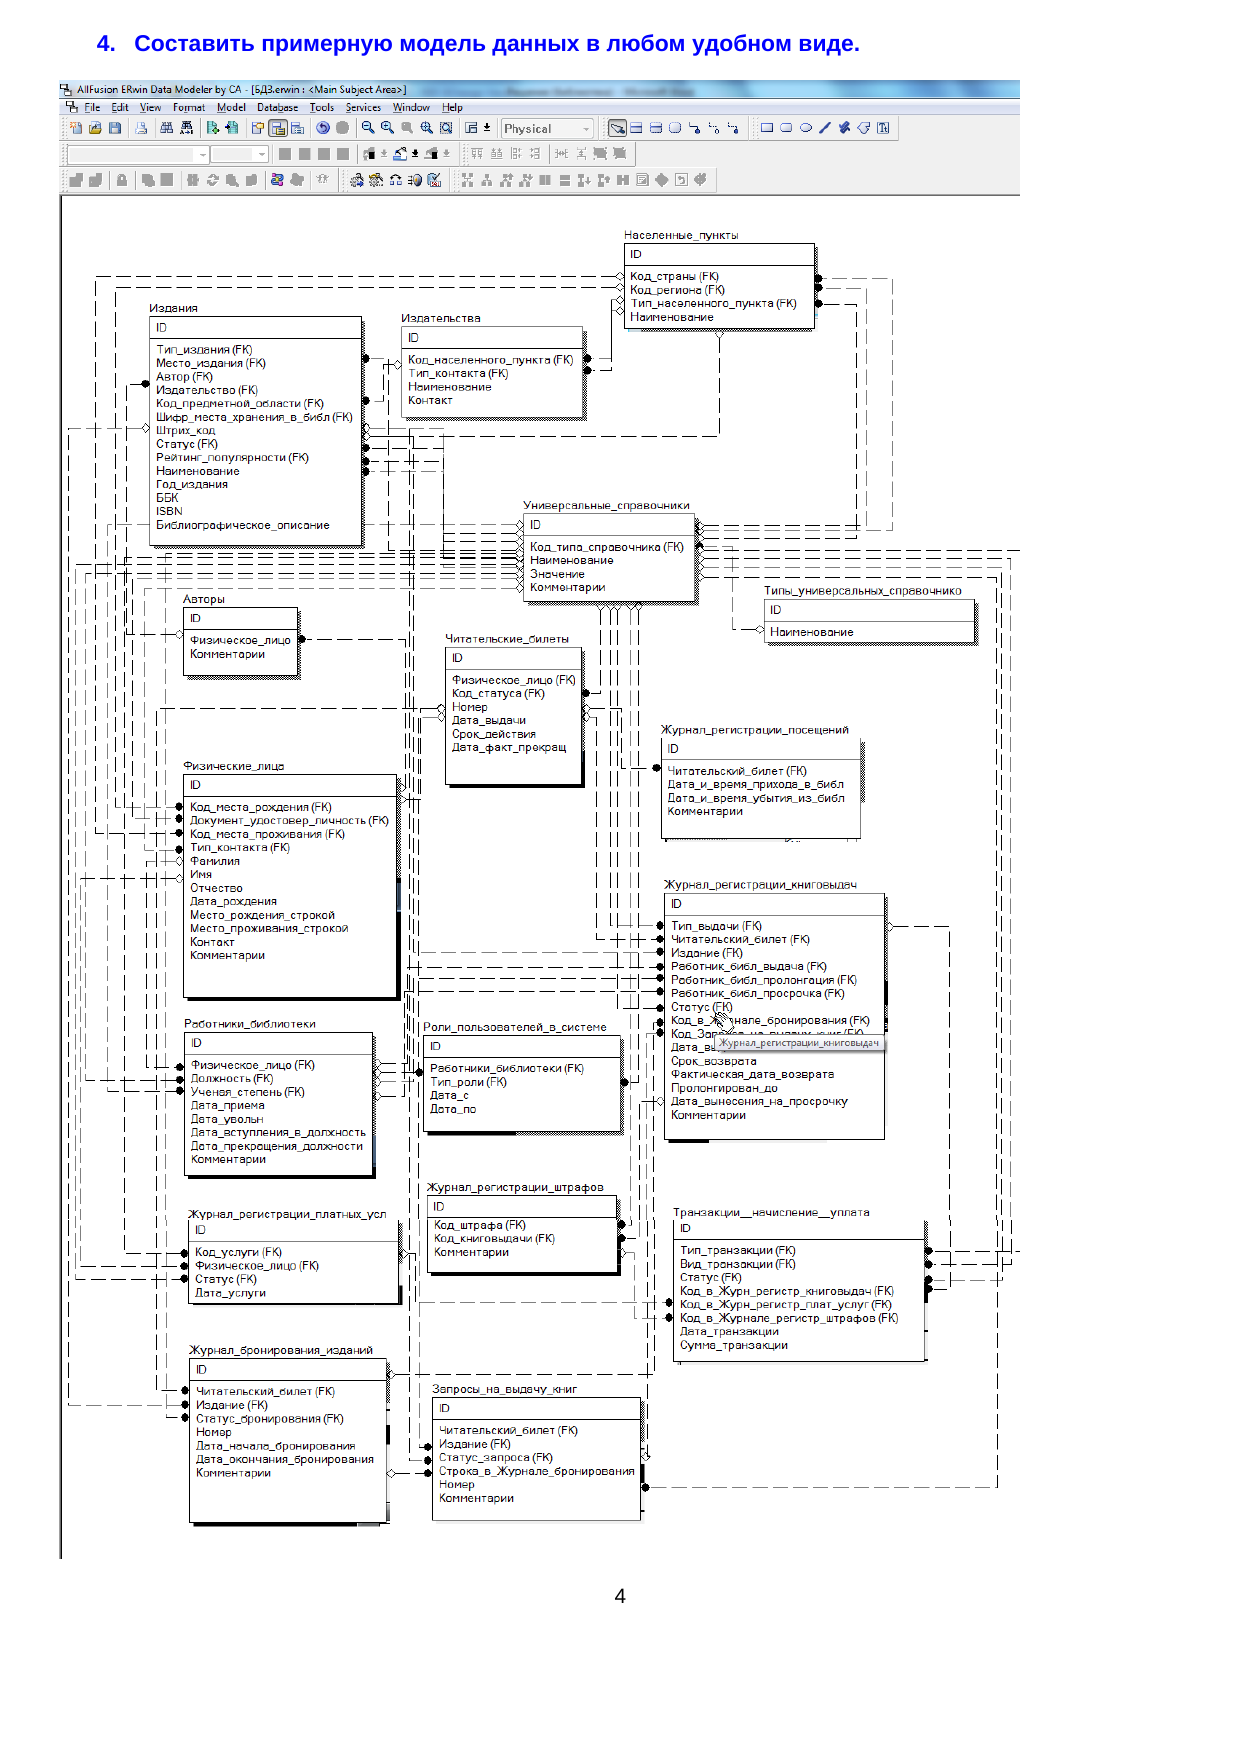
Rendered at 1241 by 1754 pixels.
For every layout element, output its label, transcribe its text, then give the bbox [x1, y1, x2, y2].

list Составить примерную модель данных в любом удобном виде. [97, 746, 1181, 772]
picture [59, 796, 1020, 1455]
picture [59, 29, 991, 746]
